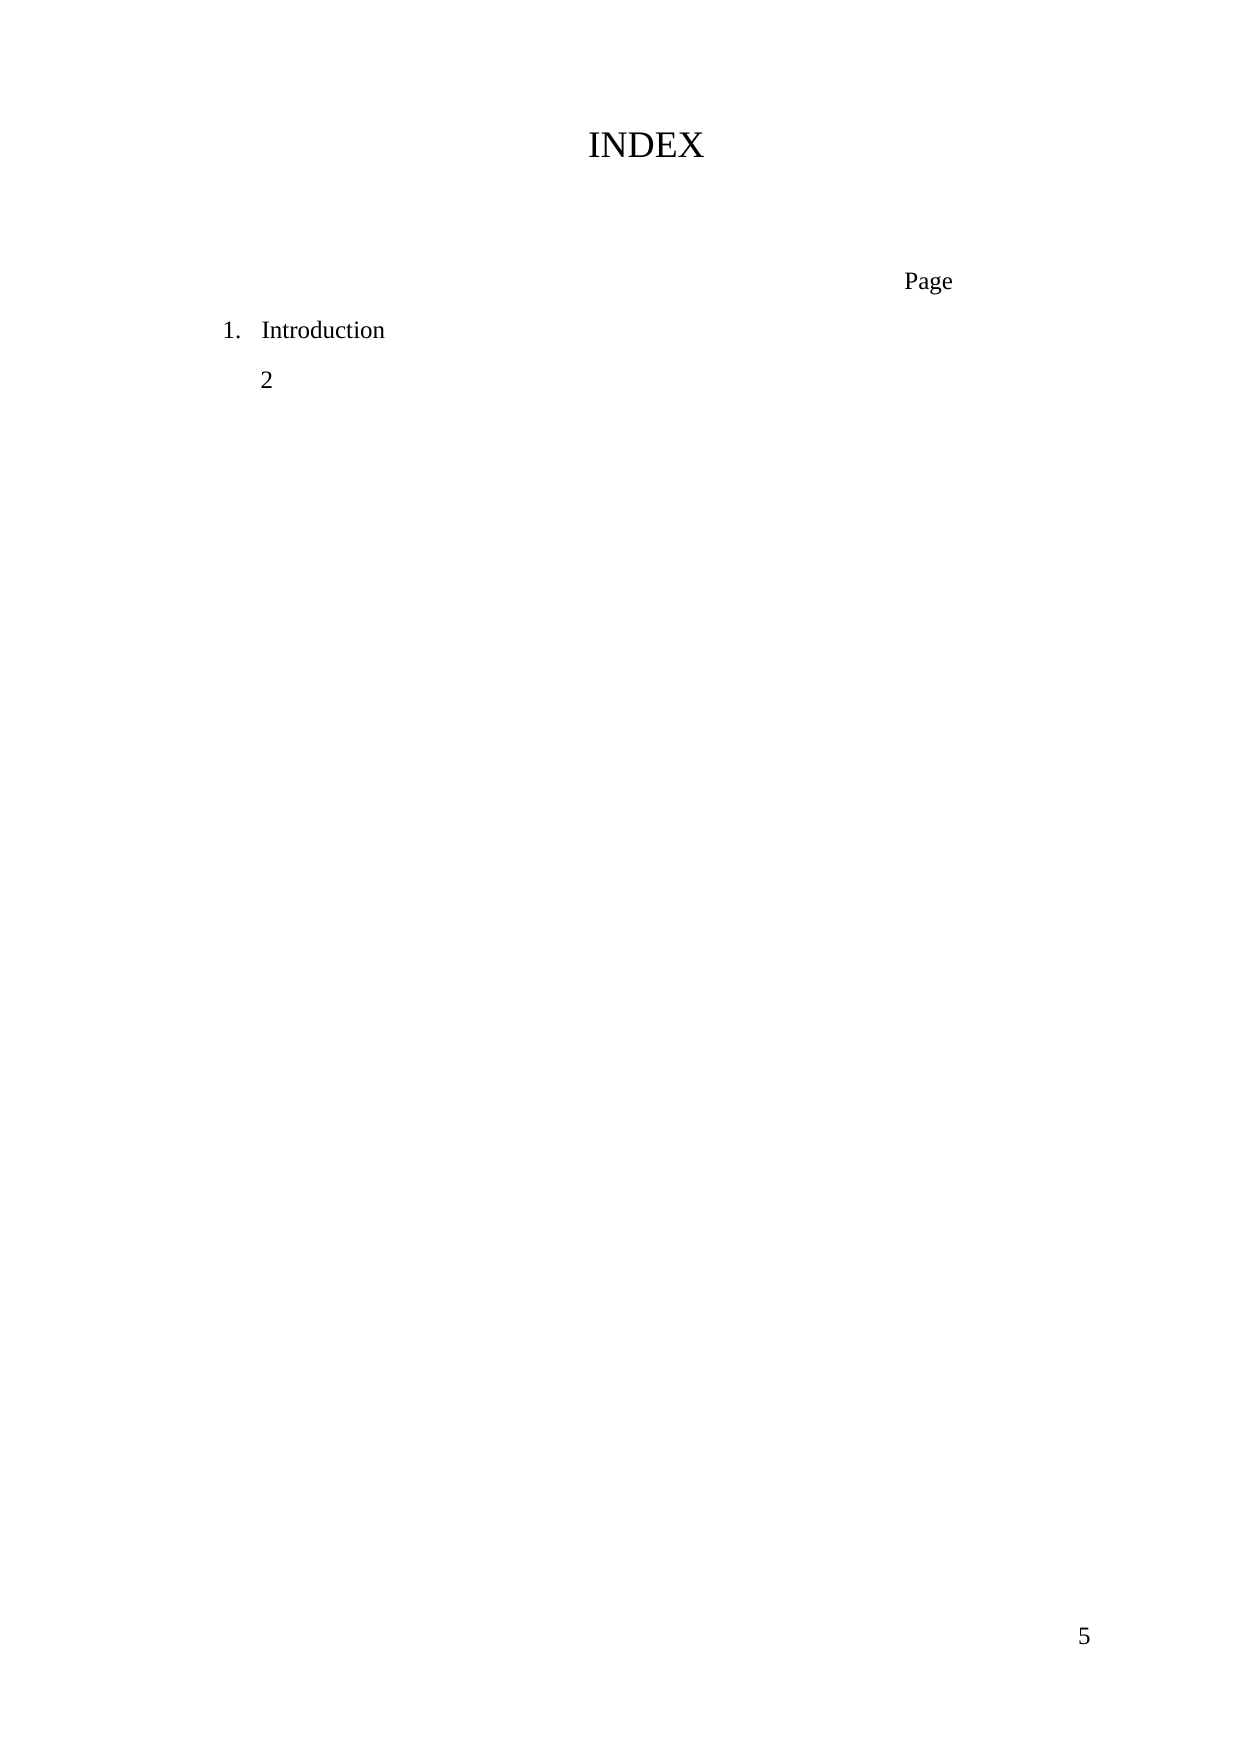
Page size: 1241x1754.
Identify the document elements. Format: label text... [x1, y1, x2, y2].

text 2 [260, 365, 1032, 393]
list Introduction [222, 315, 1032, 344]
text INDEX [260, 123, 1032, 166]
text Page [260, 266, 1032, 295]
